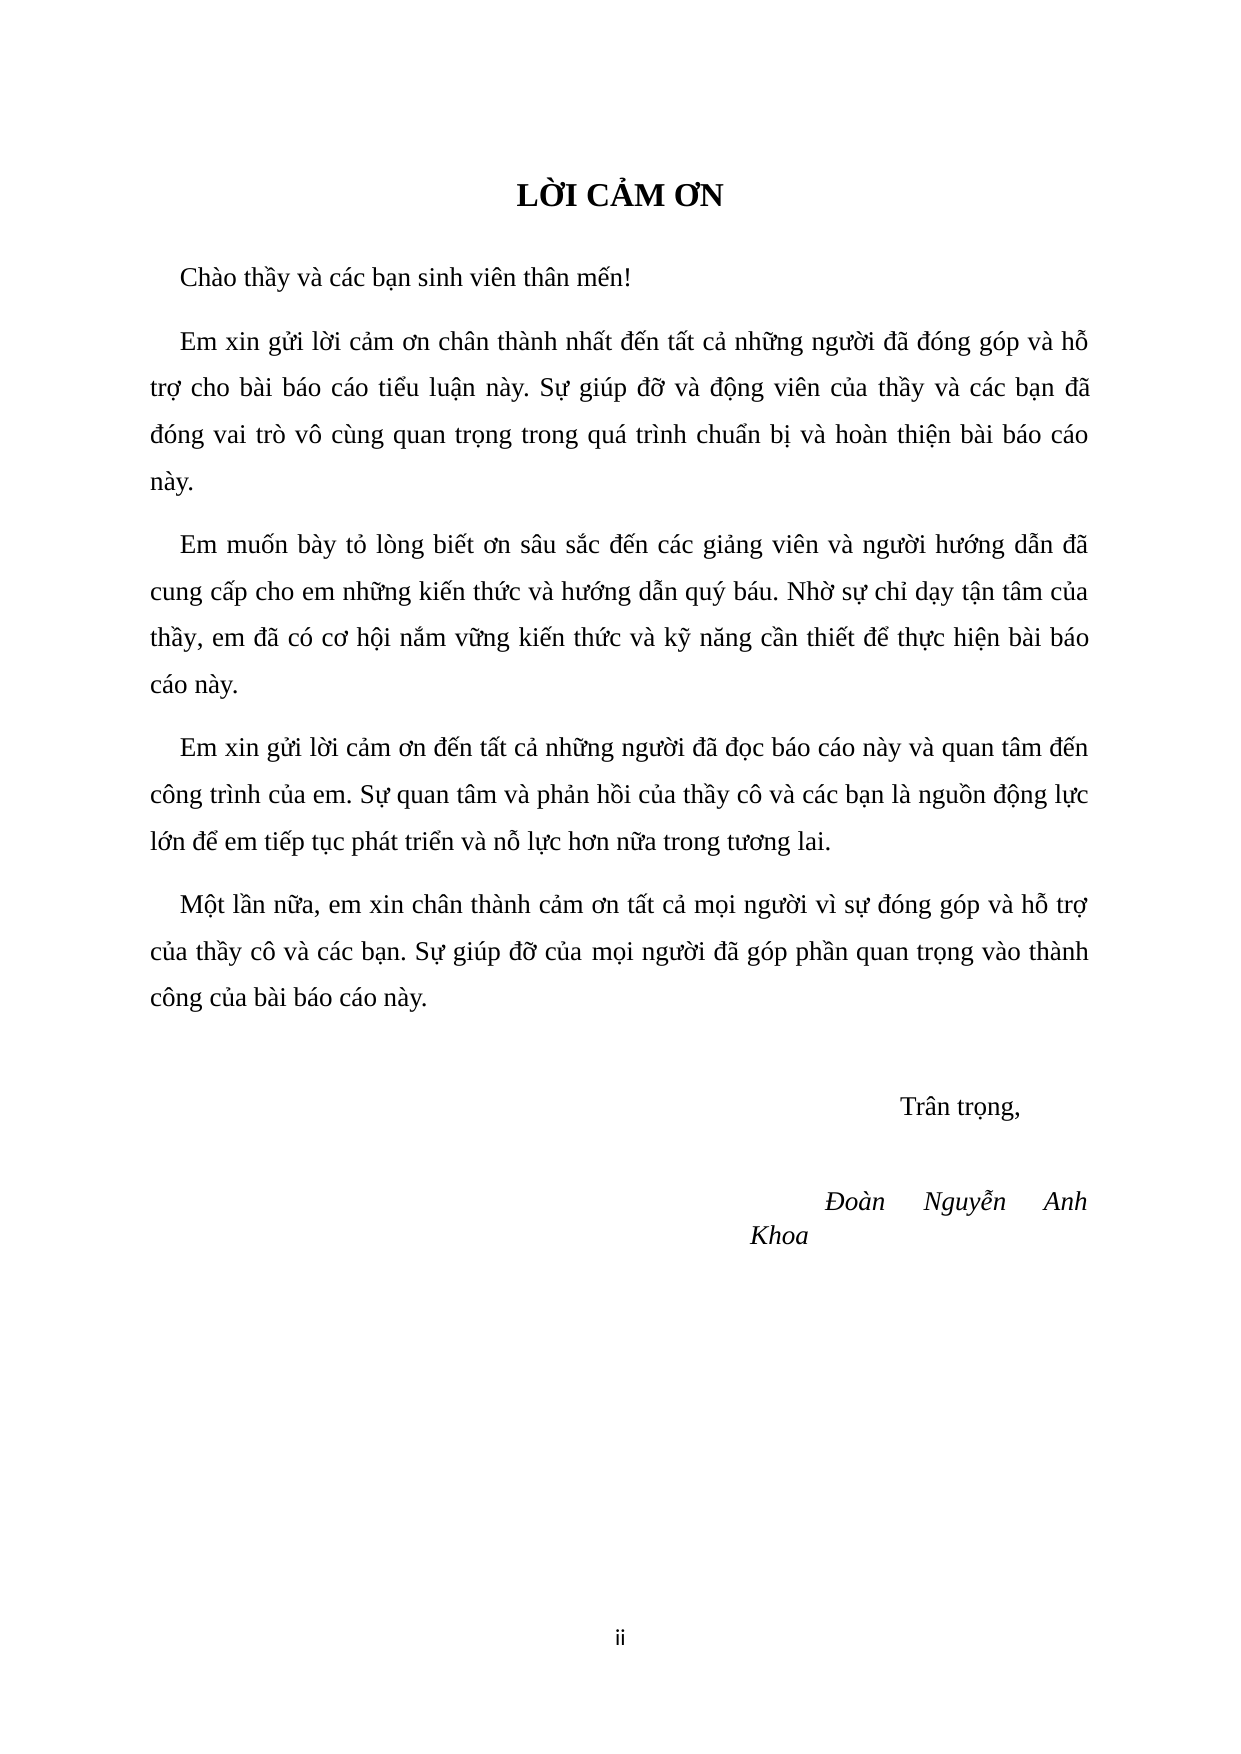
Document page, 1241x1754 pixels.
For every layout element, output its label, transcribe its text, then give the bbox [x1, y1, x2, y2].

text Chào thầy và các bạn sinh viên thân mến! [150, 261, 1090, 293]
text Em muốn bày tỏ lòng biết ơn sâu sắc đến các giảng viên và người hướng dẫn đã cung cấp cho em những kiến thức và hướng dẫn quý báu. Nhờ sự chỉ dạy tận tâm của thầy, em đã có cơ hội nắm vững kiến thức và kỹ năng cần thiết để thực hiện bài báo cáo này. [150, 528, 1090, 699]
text Một lần nữa, em xin chân thành cảm ơn tất cả mọi người vì sự đóng góp và hỗ trợ của thầy cô và các bạn. Sự giúp đỡ của mọi người đã góp phần quan trọng vào thành công của bài báo cáo này. [150, 888, 1090, 1013]
text Đoàn Nguyễn Anh Khoa [750, 1185, 1090, 1250]
text Em xin gửi lời cảm ơn đến tất cả những người đã đọc báo cáo này và quan tâm đến công trình của em. Sự quan tâm và phản hồi của thầy cô và các bạn là nguồn động lực lớn để em tiếp tục phát triển và nỗ lực hơn nữa trong tương lai. [150, 731, 1090, 856]
subtitle LỜI CẢM ƠN [150, 175, 1090, 213]
text Em xin gửi lời cảm ơn chân thành nhất đến tất cả những người đã đóng góp và hỗ trợ cho bài báo cáo tiểu luận này. Sự giúp đỡ và động viên của thầy và các bạn đã đóng vai trò vô cùng quan trọng trong quá trình chuẩn bị và hoàn thiện bài báo cáo này. [150, 325, 1090, 496]
text Trân trọng, [900, 1090, 1090, 1121]
